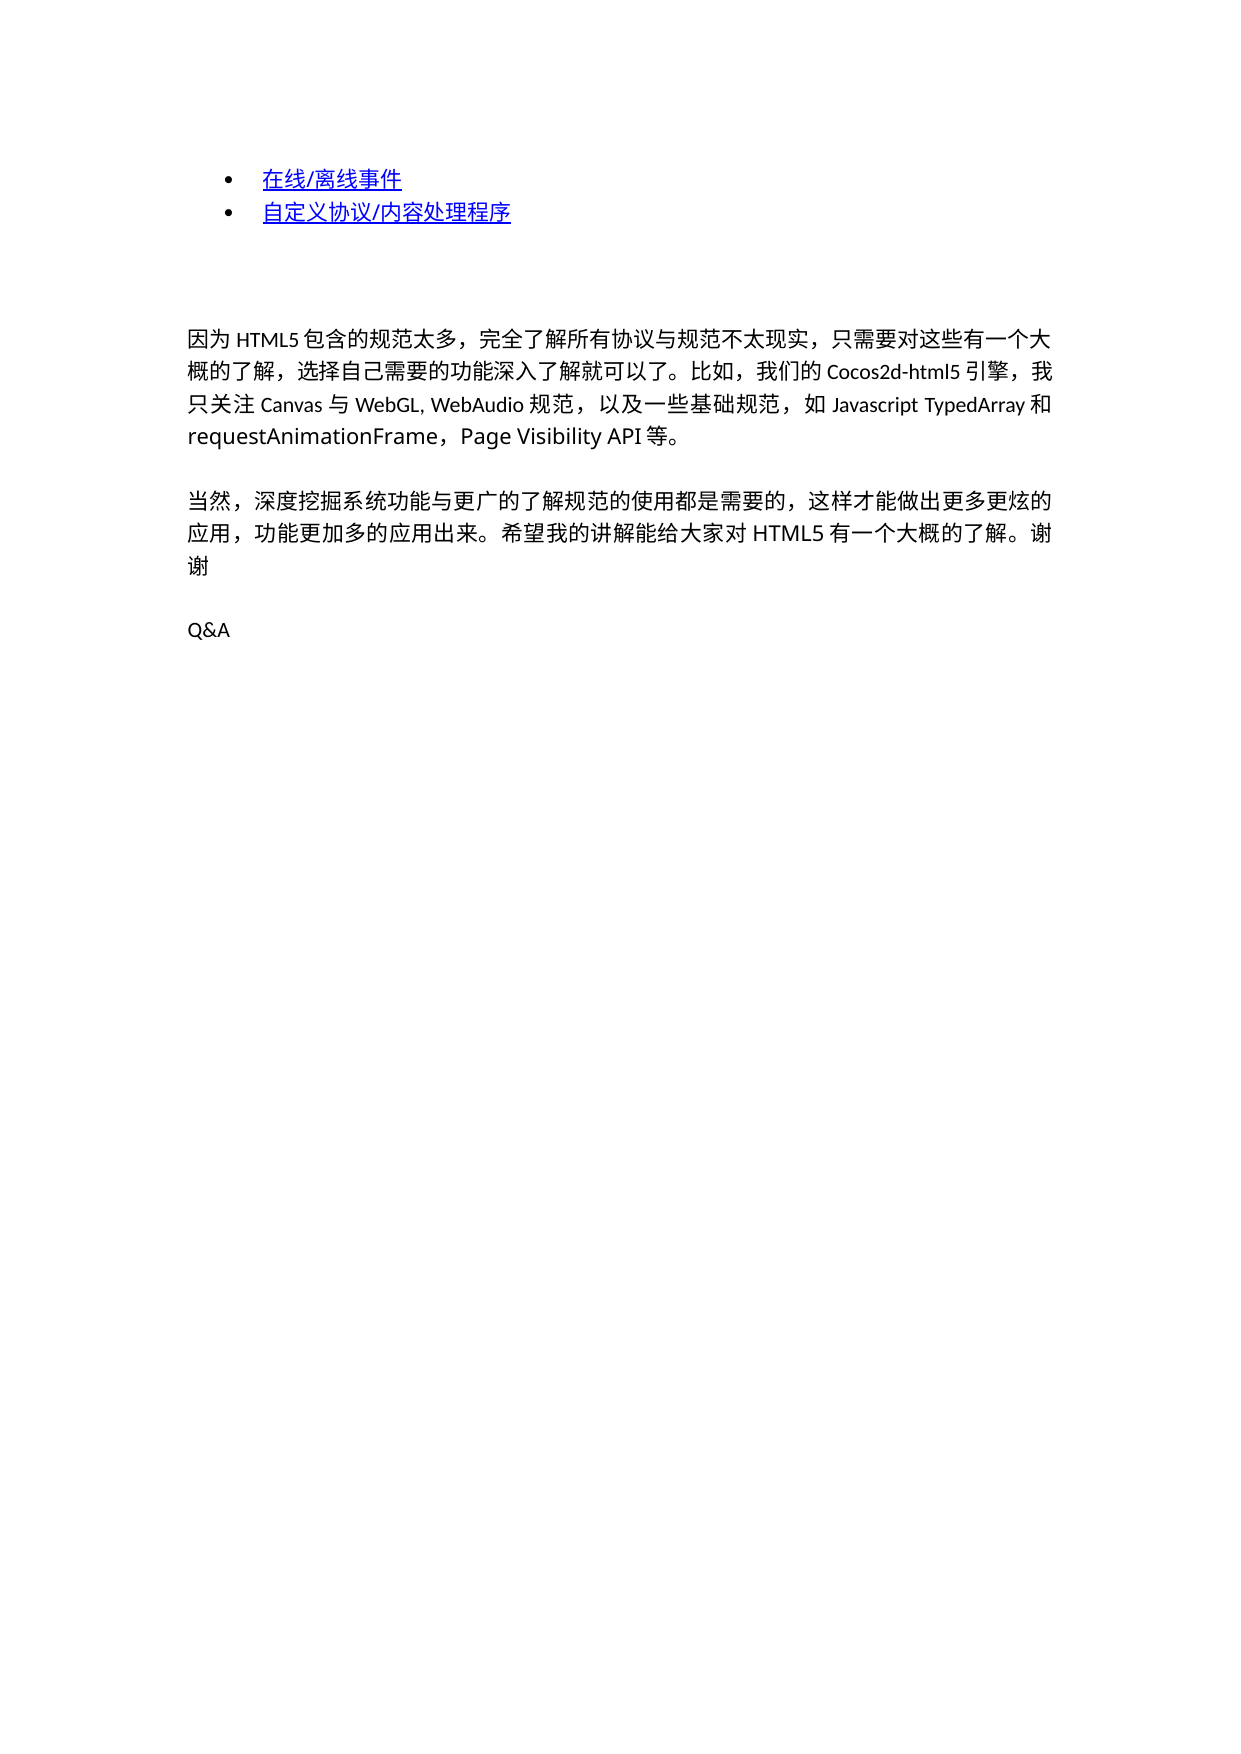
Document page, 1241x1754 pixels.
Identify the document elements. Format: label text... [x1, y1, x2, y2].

text 当然，深度挖掘系统功能与更广的了解规范的使用都是需要的，这样才能做出更多更炫的应用，功能更加多的应用出来。希望我的讲解能给大家对HTML5有一个大概的了解。谢谢 [187, 484, 1053, 581]
list 自定义协议/内容处理程序 [225, 194, 1053, 227]
list 在线/离线事件 [225, 162, 1053, 194]
text Q&A [187, 614, 1053, 646]
text 因为HTML5包含的规范太多，完全了解所有协议与规范不太现实，只需要对这些有一个大 概的了解，选择自己需要的功能深入了解就可以了。比如，我们的Cocos2d-html5引擎，我只关注Canvas与WebGL, WebAudio规范，以及一些基础规范，如Javascript TypedArray和requestAnimationFrame，Page Visibility API等。 [187, 321, 1053, 451]
